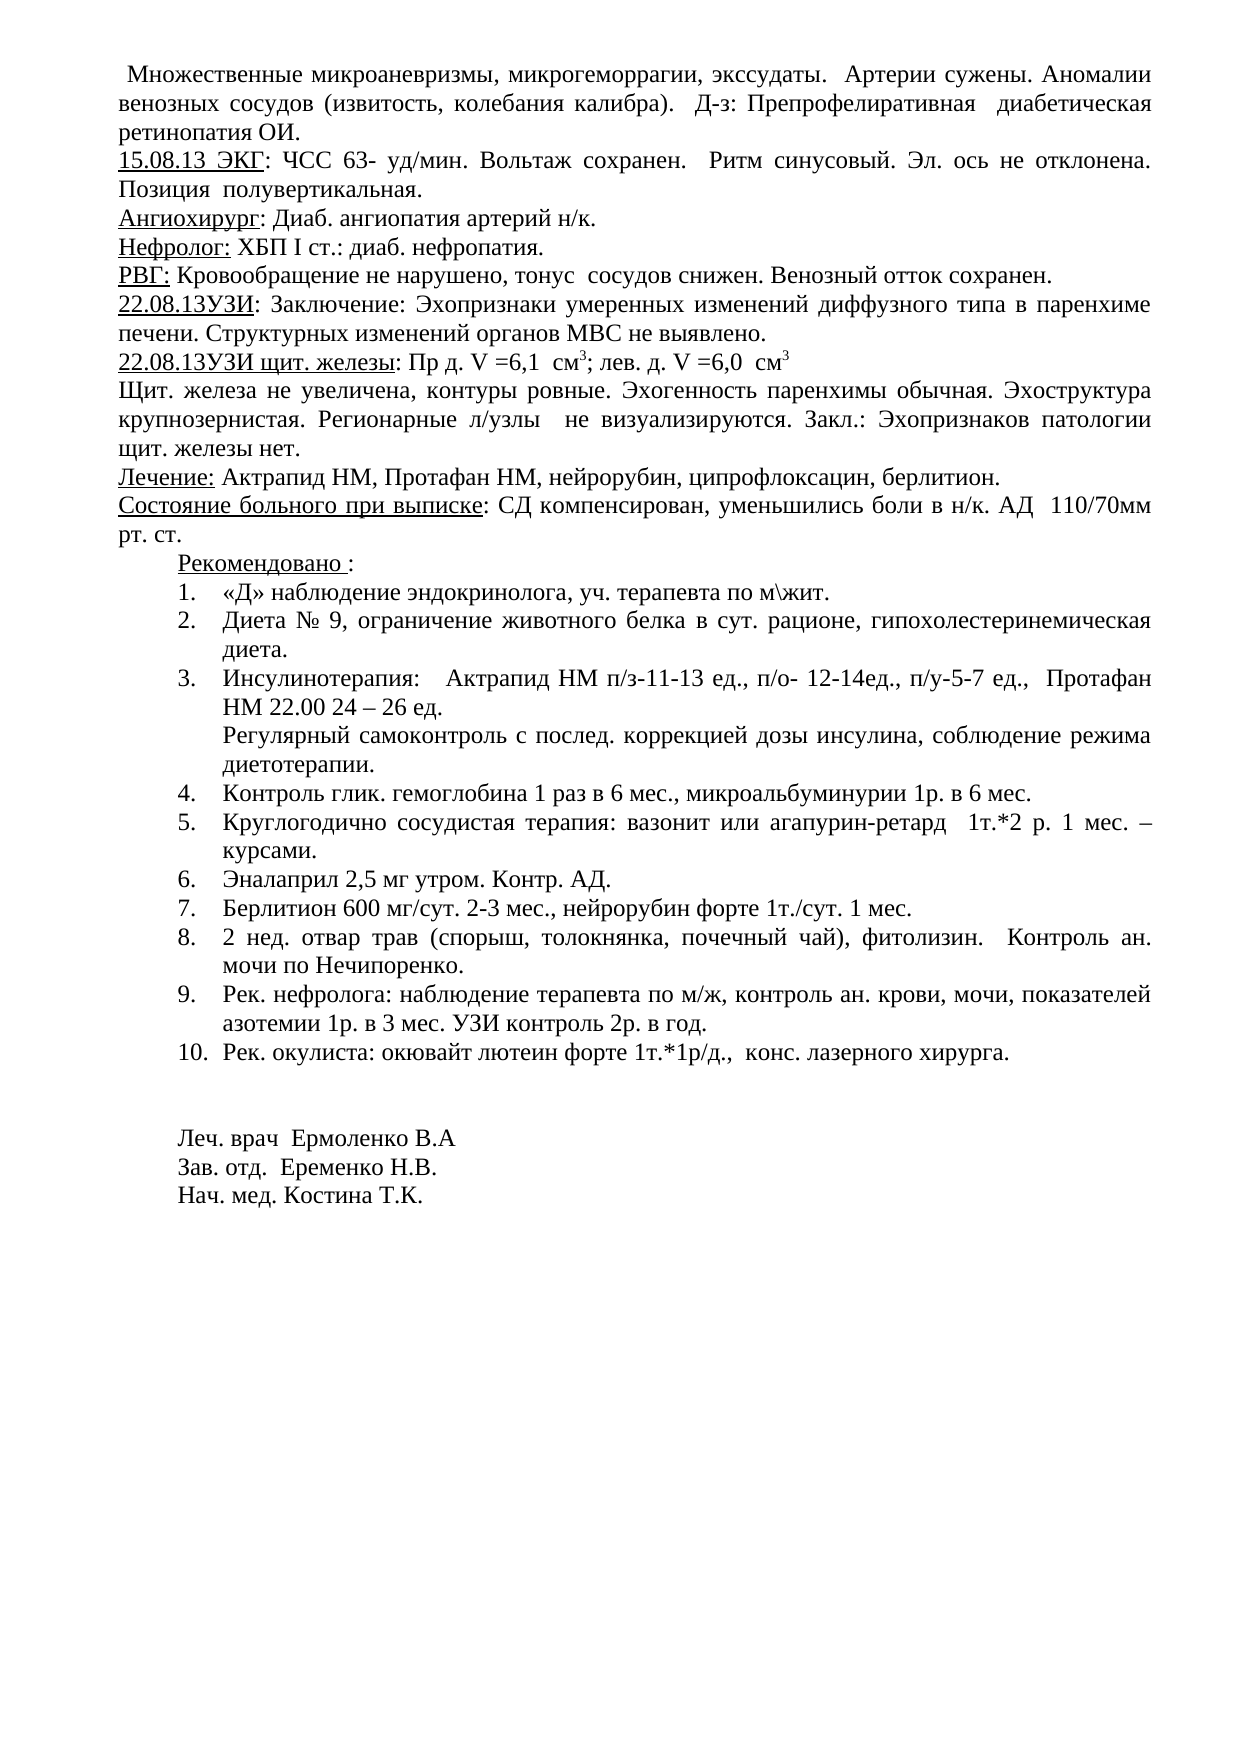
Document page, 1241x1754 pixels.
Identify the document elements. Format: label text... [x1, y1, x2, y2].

text 22.08.13УЗИ щит. железы: Пр д. V =6,1 см3; лев. д. V =6,0 см3 [118, 347, 1152, 375]
subtitle Леч. врач Ермоленко В.А [177, 1123, 1152, 1152]
list Эналаприл 2,5 мг утром. Контр. АД. [177, 864, 1152, 893]
list Берлитион 600 мг/сут. 2-3 мес., нейрорубин форте 1т./сут. 1 мес. [177, 893, 1152, 922]
text Состояние больного при выписке: СД компенсирован, уменьшились боли в н/к. АД 110/70мм рт. ст. [118, 490, 1152, 548]
text Щит. железа не увеличена, контуры ровные. Эхогенность паренхимы обычная. Эхоструктура крупнозернистая. Регионарные л/узлы не визуализируются. Закл.: Эхопризнаков патологии щит. железы нет. [118, 375, 1152, 462]
list Круглогодично сосудистая терапия: вазонит или агапурин-ретард 1т.*2 р. 1 мес. – курсами. [177, 807, 1152, 864]
text 22.08.13УЗИ: Заключение: Эхопризнаки умеренных изменений диффузного типа в паренхиме печени. Структурных изменений органов МВС не выявлено. [118, 289, 1152, 347]
list 2 нед. отвар трав (спорыш, толокнянка, почечный чай), фитолизин. Контроль ан. мочи по Нечипоренко. [177, 922, 1152, 979]
text 15.08.13 ЭКГ: ЧСС 63- уд/мин. Вольтаж сохранен. Ритм синусовый. Эл. ось не отклонена. Позиция полувертикальная. [118, 145, 1152, 203]
list Рек. окулиста: окювайт лютеин форте 1т.*1р/д., конс. лазерного хирурга. [177, 1037, 1152, 1065]
text Множественные микроаневризмы, микрогеморрагии, экссудаты. Артерии сужены. Аномалии венозных сосудов (извитость, колебания калибра). Д-з: Препрофелиративная диабетическая ретинопатия ОИ. [118, 59, 1152, 145]
text Ангиохирург: Диаб. ангиопатия артерий н/к. [118, 203, 1152, 232]
text РВГ: Кровообращение не нарушено, тонус сосудов снижен. Венозный отток сохранен. [118, 260, 1152, 289]
text Зав. отд. Еременко Н.В. [177, 1152, 1152, 1180]
list Инсулинотерапия: Актрапид НМ п/з-11-13 ед., п/о- 12-14ед., п/у-5-7 ед., Протафан НМ 22.00 24 – 26 ед. [177, 663, 1152, 720]
text Лечение: Актрапид НМ, Протафан НМ, нейрорубин, ципрофлоксацин, берлитион. [118, 462, 1152, 490]
list Контроль глик. гемоглобина 1 раз в 6 мес., микроальбуминурии 1р. в 6 мес. [177, 778, 1152, 807]
text Нефролог: ХБП I ст.: диаб. нефропатия. [118, 232, 1152, 260]
list Диета № 9, ограничение животного белка в сут. рационе, гипохолестеринемическая диета. [177, 605, 1152, 663]
text Регулярный самоконтроль с послед. коррекцией дозы инсулина, соблюдение режима диетотерапии. [222, 720, 1152, 778]
text Нач. мед. Костина Т.К. [177, 1180, 1152, 1209]
list «Д» наблюдение эндокринолога, уч. терапевта по м\жит. [177, 577, 1152, 605]
list Рек. нефролога: наблюдение терапевта по м/ж, контроль ан. крови, мочи, показателей азотемии 1р. в 3 мес. УЗИ контроль 2р. в год. [177, 979, 1152, 1037]
text Рекомендовано : [177, 548, 1152, 577]
